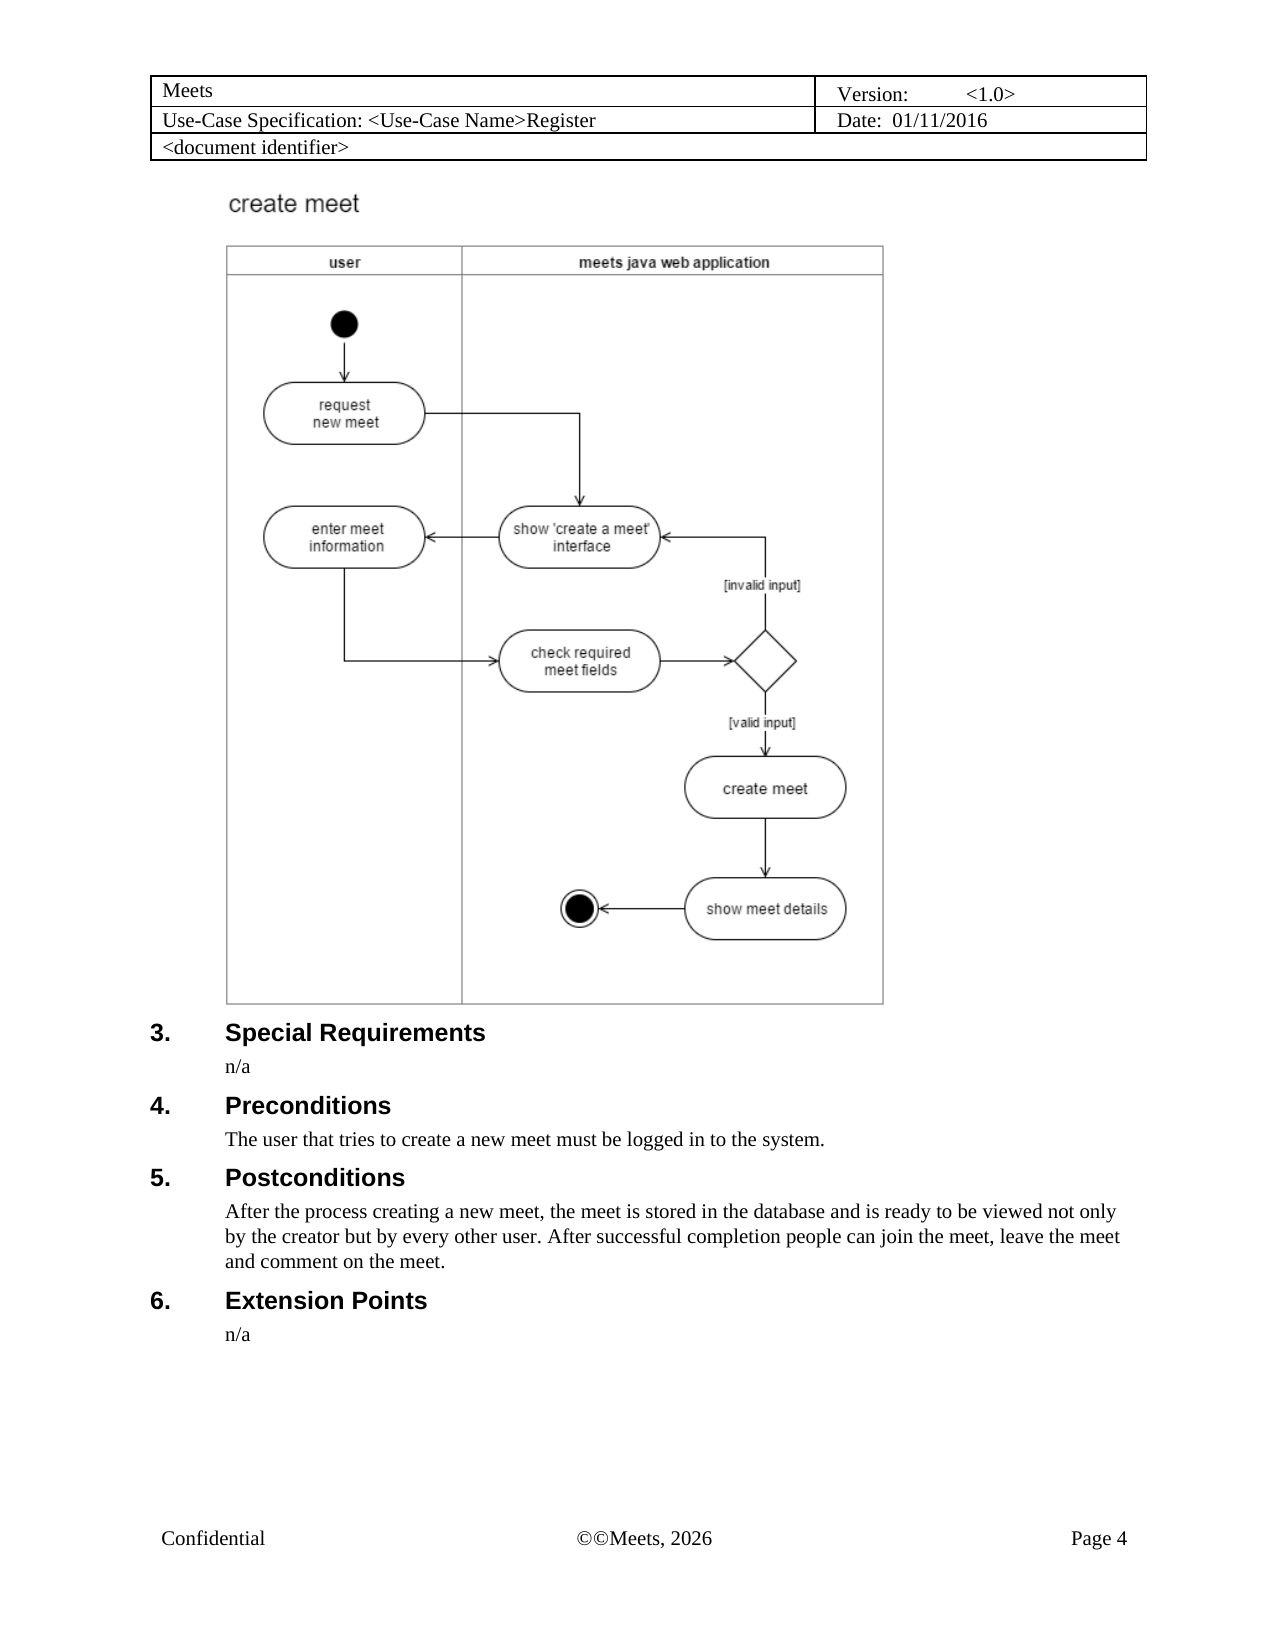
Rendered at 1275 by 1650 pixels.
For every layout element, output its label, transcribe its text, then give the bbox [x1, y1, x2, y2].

subtitle Preconditions [150, 1091, 1125, 1119]
text n/a [225, 1321, 1125, 1346]
text The user that tries to create a new meet must be logged in to the system. [225, 1126, 1125, 1151]
subtitle Extension Points [150, 1286, 1125, 1314]
text After the process creating a new meet, the meet is stored in the database and is ready to be viewed not only by the creator but by every other user. After successful completion people can join the meet, leave the meet and comment on the meet. [225, 1198, 1125, 1273]
subtitle Postconditions [150, 1163, 1125, 1192]
subtitle Special Requirements [150, 1018, 1125, 1047]
text n/a [225, 1053, 1125, 1078]
